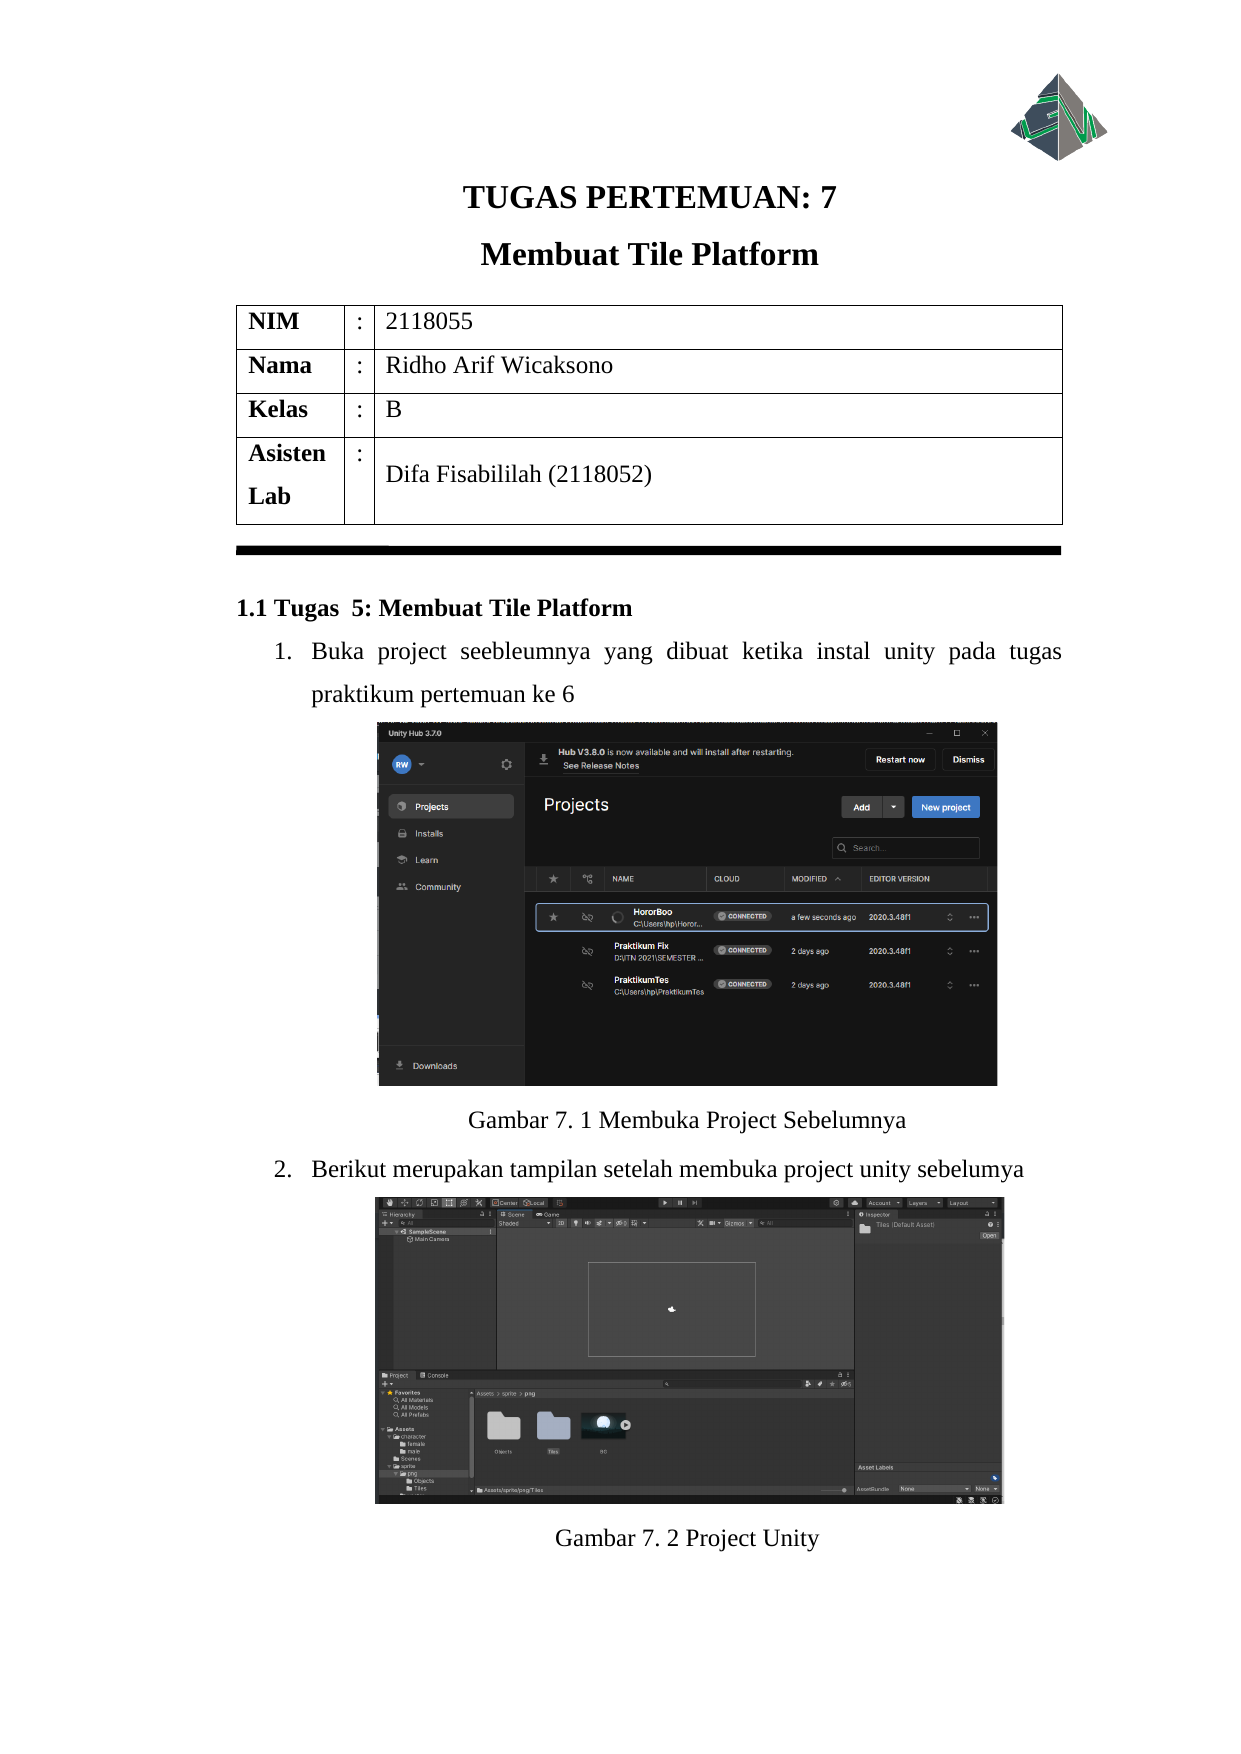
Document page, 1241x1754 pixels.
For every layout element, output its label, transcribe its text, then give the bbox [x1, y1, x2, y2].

text Gambar 7. 2 Project Unity [311, 1523, 1063, 1551]
subtitle 1.1 Tugas 5: Membuat Tile Platform [236, 538, 1063, 622]
table_cell : [345, 350, 374, 393]
table_header NIM [237, 306, 344, 349]
table_cell Asisten Lab [237, 438, 344, 524]
subtitle 7 Membuat Tile Platform [236, 177, 1063, 273]
table_cell Difa Fisabililah (2118052) [375, 438, 1062, 524]
table_header : [345, 306, 374, 349]
table_cell : [345, 438, 374, 524]
list Buka project seebleumnya yang dibuat ketika instal unity pada tugas praktikum pertemuan ke 6 [274, 636, 1063, 708]
picture [375, 1197, 1005, 1504]
table_cell Ridho Arif Wicaksono [375, 350, 1062, 393]
picture [1010, 73, 1108, 161]
picture [377, 722, 998, 1086]
table_cell Kelas [237, 394, 344, 437]
table_cell Nama [237, 350, 344, 393]
table_cell B [375, 394, 1062, 437]
text Gambar 7. 1 Membuka Project Sebelumnya [311, 1105, 1063, 1133]
list Berikut merupakan tampilan setelah membuka project unity sebelumya [274, 1154, 1063, 1183]
table_header 2118055 [375, 306, 1062, 349]
table_cell : [345, 394, 374, 437]
